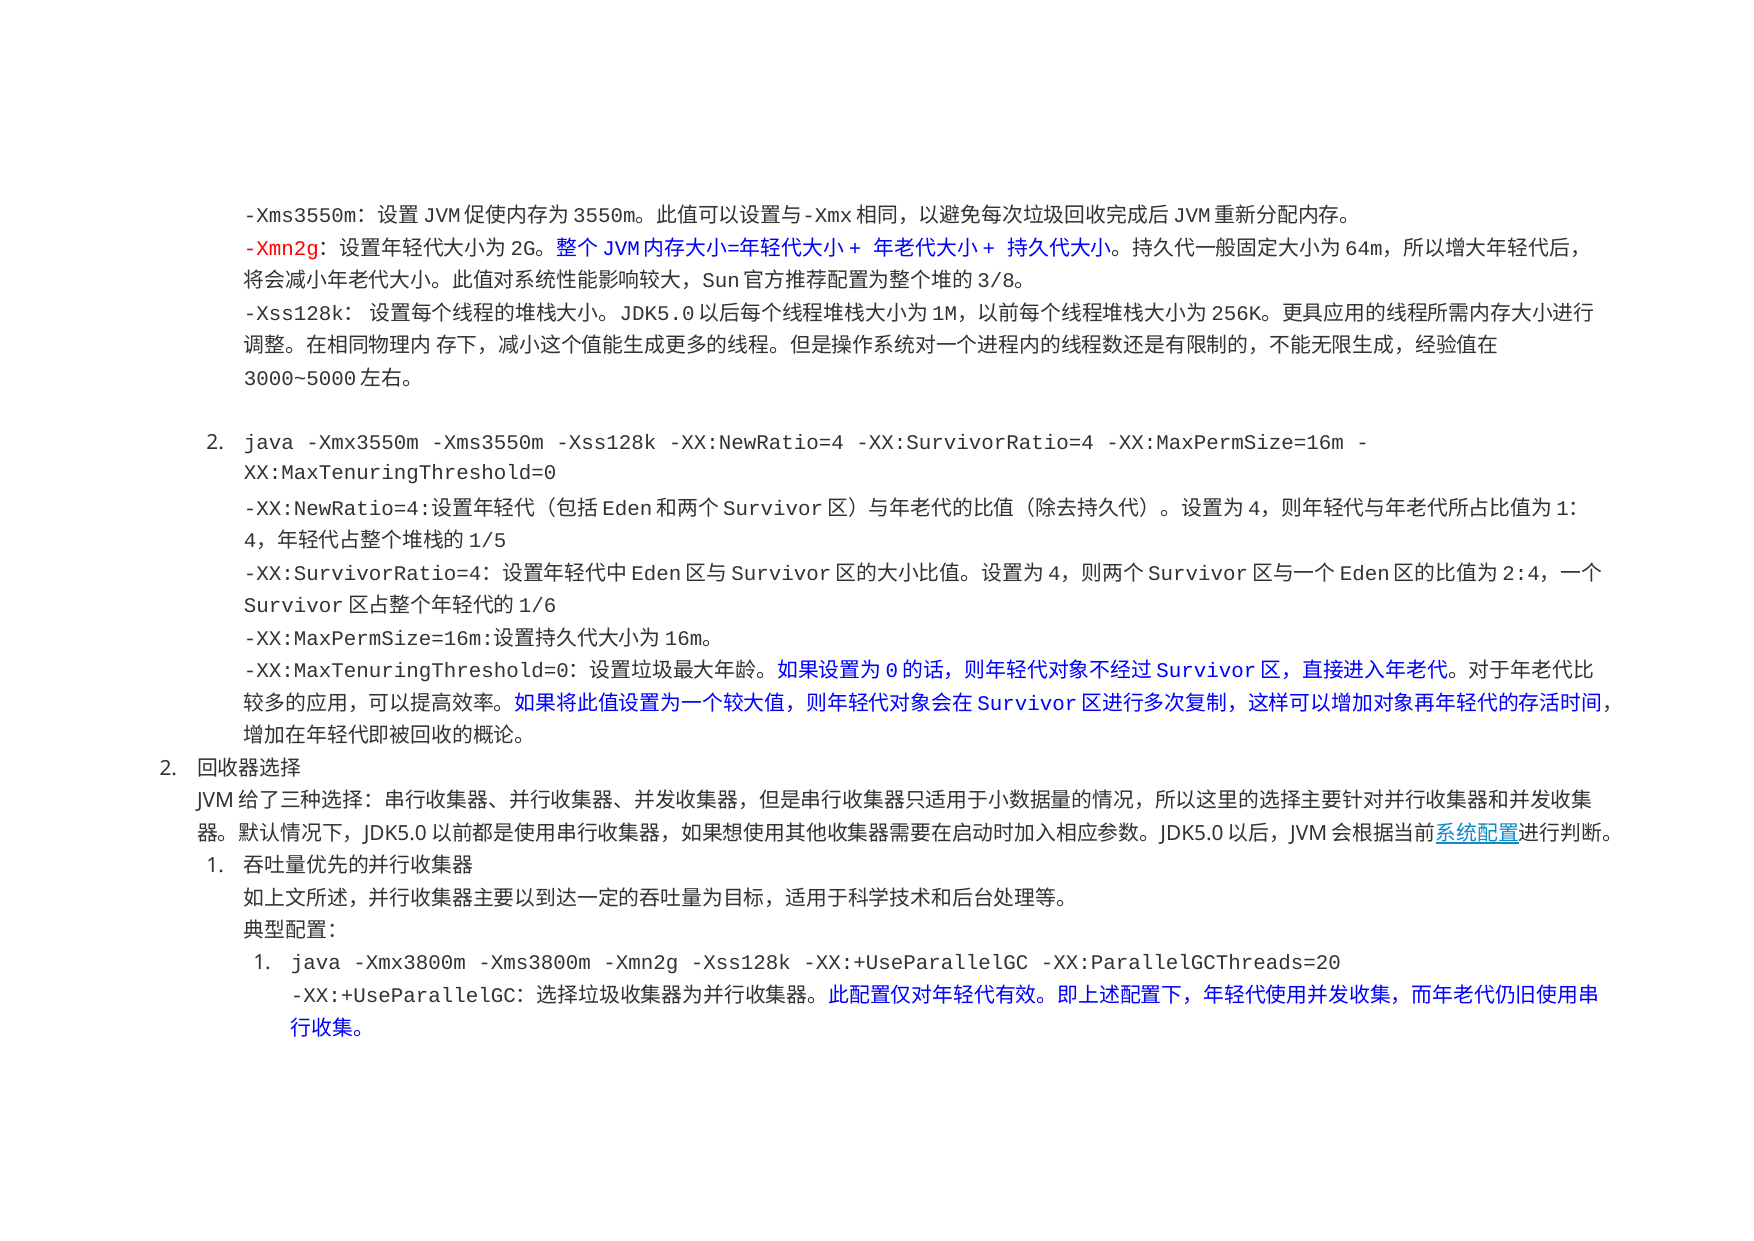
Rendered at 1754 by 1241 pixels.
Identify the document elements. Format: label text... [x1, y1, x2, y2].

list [253, 945, 1604, 1043]
list 吞吐量优先的并行收集器 如上文所述，并行收集器主要以到达一定的吞吐量为目标，适用于科学技术和后台处理等。 典型配置： [206, 848, 1604, 945]
list 回收器选择 JVM给了三种选择：串行收集器、并行收集器、并发收集器，但是串行收集器只适用于小数据量的情况，所以这里的选择主要针对并行收集器和并发收集器。默认情况下，JDK5.0以前都是使用串行收集器，如果想使用其他收集器需要在启动时加入相应参数。JDK5.0以后，JVM会根据当前系统配置进行判断。 [159, 750, 1604, 848]
list java -Xmx3550m -Xms3550m -Xss128k -XX:NewRatio=4 -XX:SurvivorRatio=4 -XX:MaxPermSize=16m -XX:MaxTenuringThreshold=0 -XX:NewRatio=4:设置年轻代（包括Eden和两个Survivor区）与年老代的比值（除去持久代）。设置为4，则年轻代与年老代所占比值为1：4，年轻代占整个堆栈的1/5 -XX:SurvivorRatio=4：设置年轻代中Eden区与Survivor区的大小比值。设置为4，则两个Survivor区与一个Eden区的比值为2:4，一个Survivor区占整个年轻代的1/6 -XX:MaxPermSize=16m:设置持久代大小为16m。 -XX:MaxTenuringThreshold=0：设置垃圾最大年龄。如果设置为0的话，则年轻代对象不经过Survivor区，直接进入年老代。对于年老代比较多的应用，可以提高效率。如果将此值设置为一个较大值，则年轻代对象会在Survivor区进行多次复制，这样可以增加对象再年轻代的存活时间，增加在年轻代即被回收的概论。 [206, 425, 1604, 750]
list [206, 198, 1604, 425]
